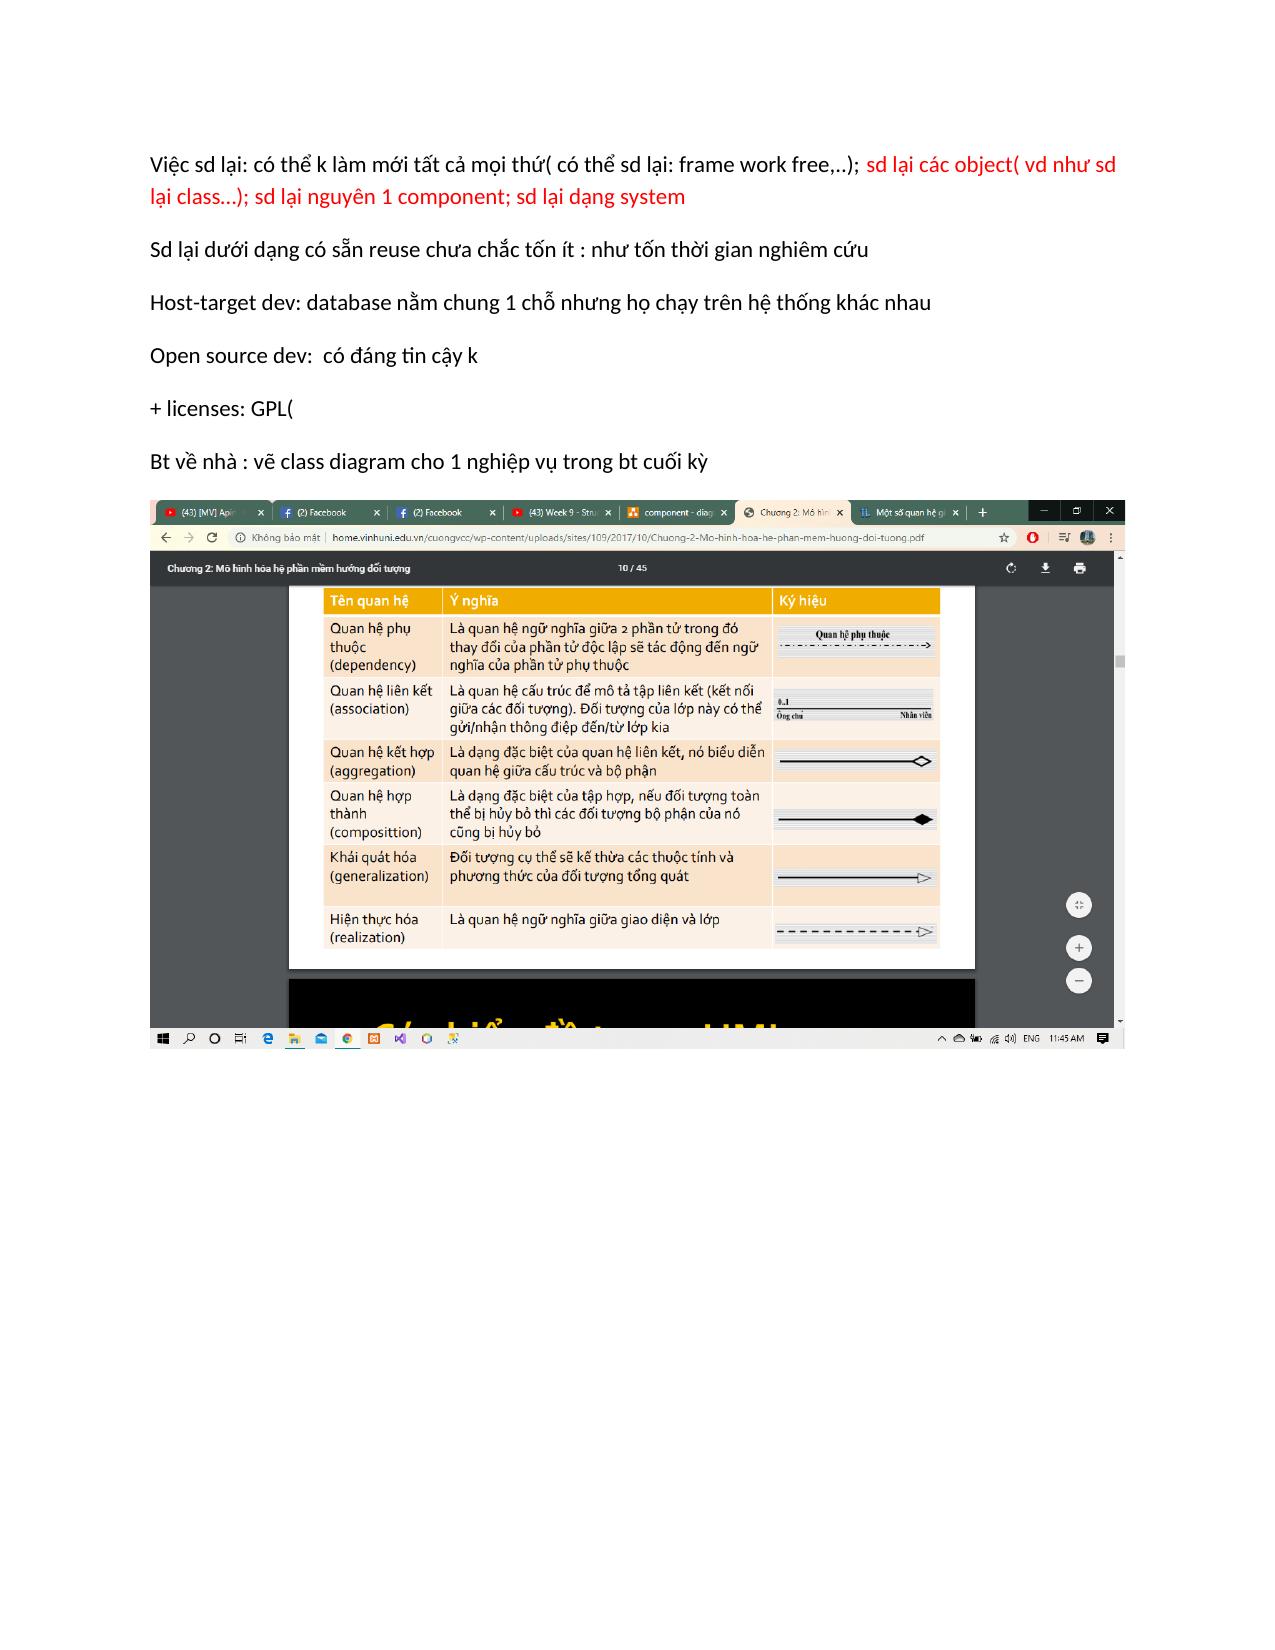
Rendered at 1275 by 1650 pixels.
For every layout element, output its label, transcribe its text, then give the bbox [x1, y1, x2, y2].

text Host-target dev: database nằm chung 1 chỗ nhưng họ chạy trên hệ thống khác nhau [150, 288, 1125, 316]
text Việc sd lại: có thể k làm mới tất cả mọi thứ( có thể sd lại: frame work free,..); sd lại các object( vd như sd lại class…); sd lại nguyên 1 component; sd lại dạng system [150, 150, 1125, 210]
text + licenses: GPL( [150, 394, 1125, 422]
text Sd lại dưới dạng có sẵn reuse chưa chắc tốn ít : như tốn thời gian nghiêm cứu [150, 235, 1125, 263]
text Bt về nhà : vẽ class diagram cho 1 nghiệp vụ trong bt cuối kỳ [150, 447, 1125, 475]
text Open source dev: có đáng tin cậy k [150, 341, 1125, 369]
picture [150, 500, 1125, 1049]
